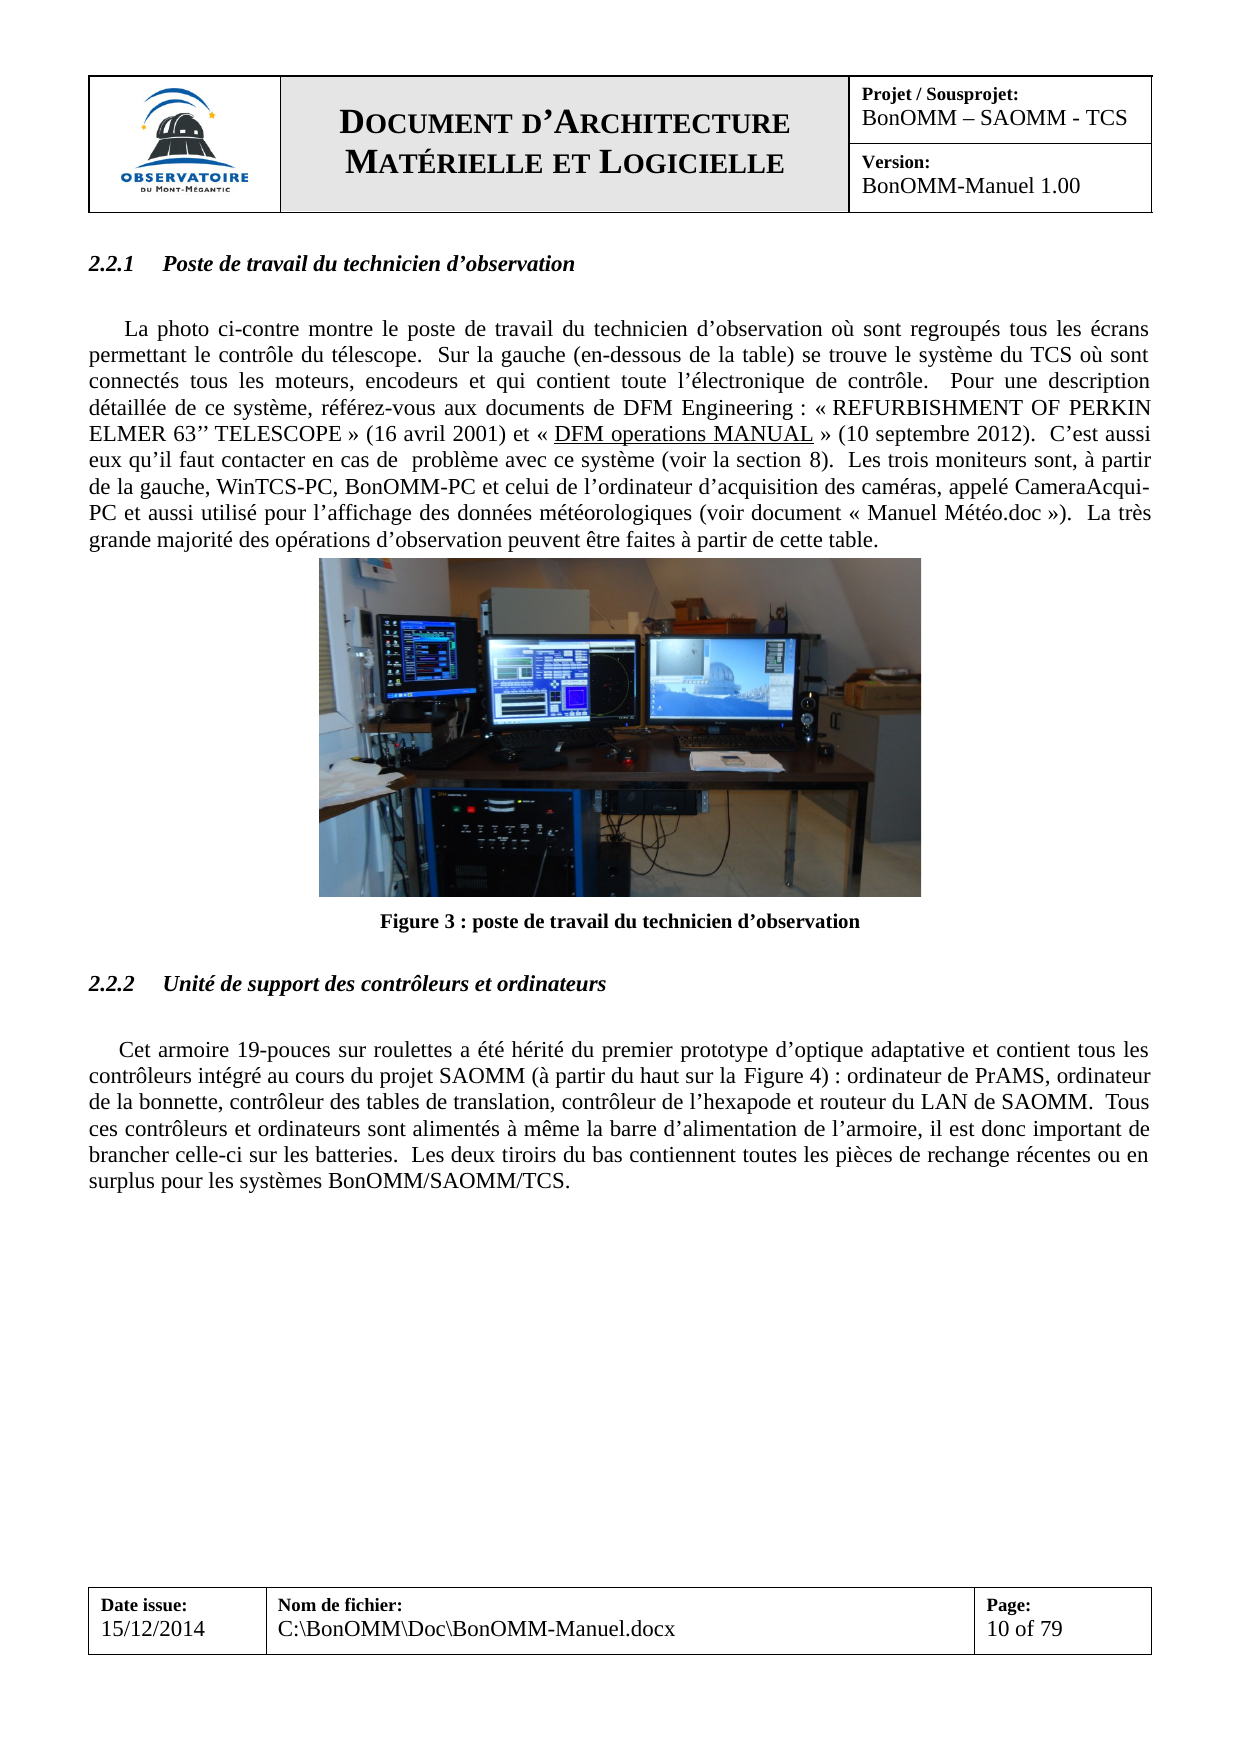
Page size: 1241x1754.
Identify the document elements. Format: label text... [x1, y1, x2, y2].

text Figure 3 : poste de travail du technicien d’observation [89, 909, 1152, 933]
picture [120, 87, 249, 195]
text Cet armoire 19-pouces sur roulettes a été hérité du premier prototype d’optique adaptative et contient tous les contrôleurs intégré au cours du projet SAOMM (à partir du haut sur la Figure 4) : ordinateur de PrAMS, ordinateur de la bonnette, contrôleur des tables de translation, contrôleur de l’hexapode et routeur du LAN de SAOMM. Tous ces contrôleurs et ordinateurs sont alimentés à même la barre d’alimentation de l’armoire, il est donc important de brancher celle-ci sur les batteries. Les deux tiroirs du bas contiennent toutes les pièces de rechange récentes ou en surplus pour les systèmes BonOMM/SAOMM/TCS. [89, 1036, 1152, 1194]
subtitle Unité de support des contrôleurs et ordinateurs [89, 971, 1152, 997]
subtitle Poste de travail du technicien d’observation [89, 249, 1152, 276]
text La photo ci-contre montre le poste de travail du technicien d’observation où sont regroupés tous les écrans permettant le contrôle du télescope. Sur la gauche (en-dessous de la table) se trouve le système du TCS où sont connectés tous les moteurs, encodeurs et qui contient toute l’électronique de contrôle. Pour une description détaillée de ce système, référez-vous aux documents de DFM Engineering : « REFURBISHMENT OF PERKIN ELMER 63’’ TELESCOPE » (16 avril 2001) et « DFM operations MANUAL » (10 septembre 2012). C’est aussi eux qu’il faut contacter en cas de problème avec ce système (voir la section 8). Les trois moniteurs sont, à partir de la gauche, WinTCS-PC, BonOMM-PC et celui de l’ordinateur d’acquisition des caméras, appelé CameraAcqui-PC et aussi utilisé pour l’affichage des données météorologiques (voir document « Manuel Météo.doc »). La très grande majorité des opérations d’observation peuvent être faites à partir de cette table. [89, 315, 1152, 552]
picture [319, 558, 922, 897]
